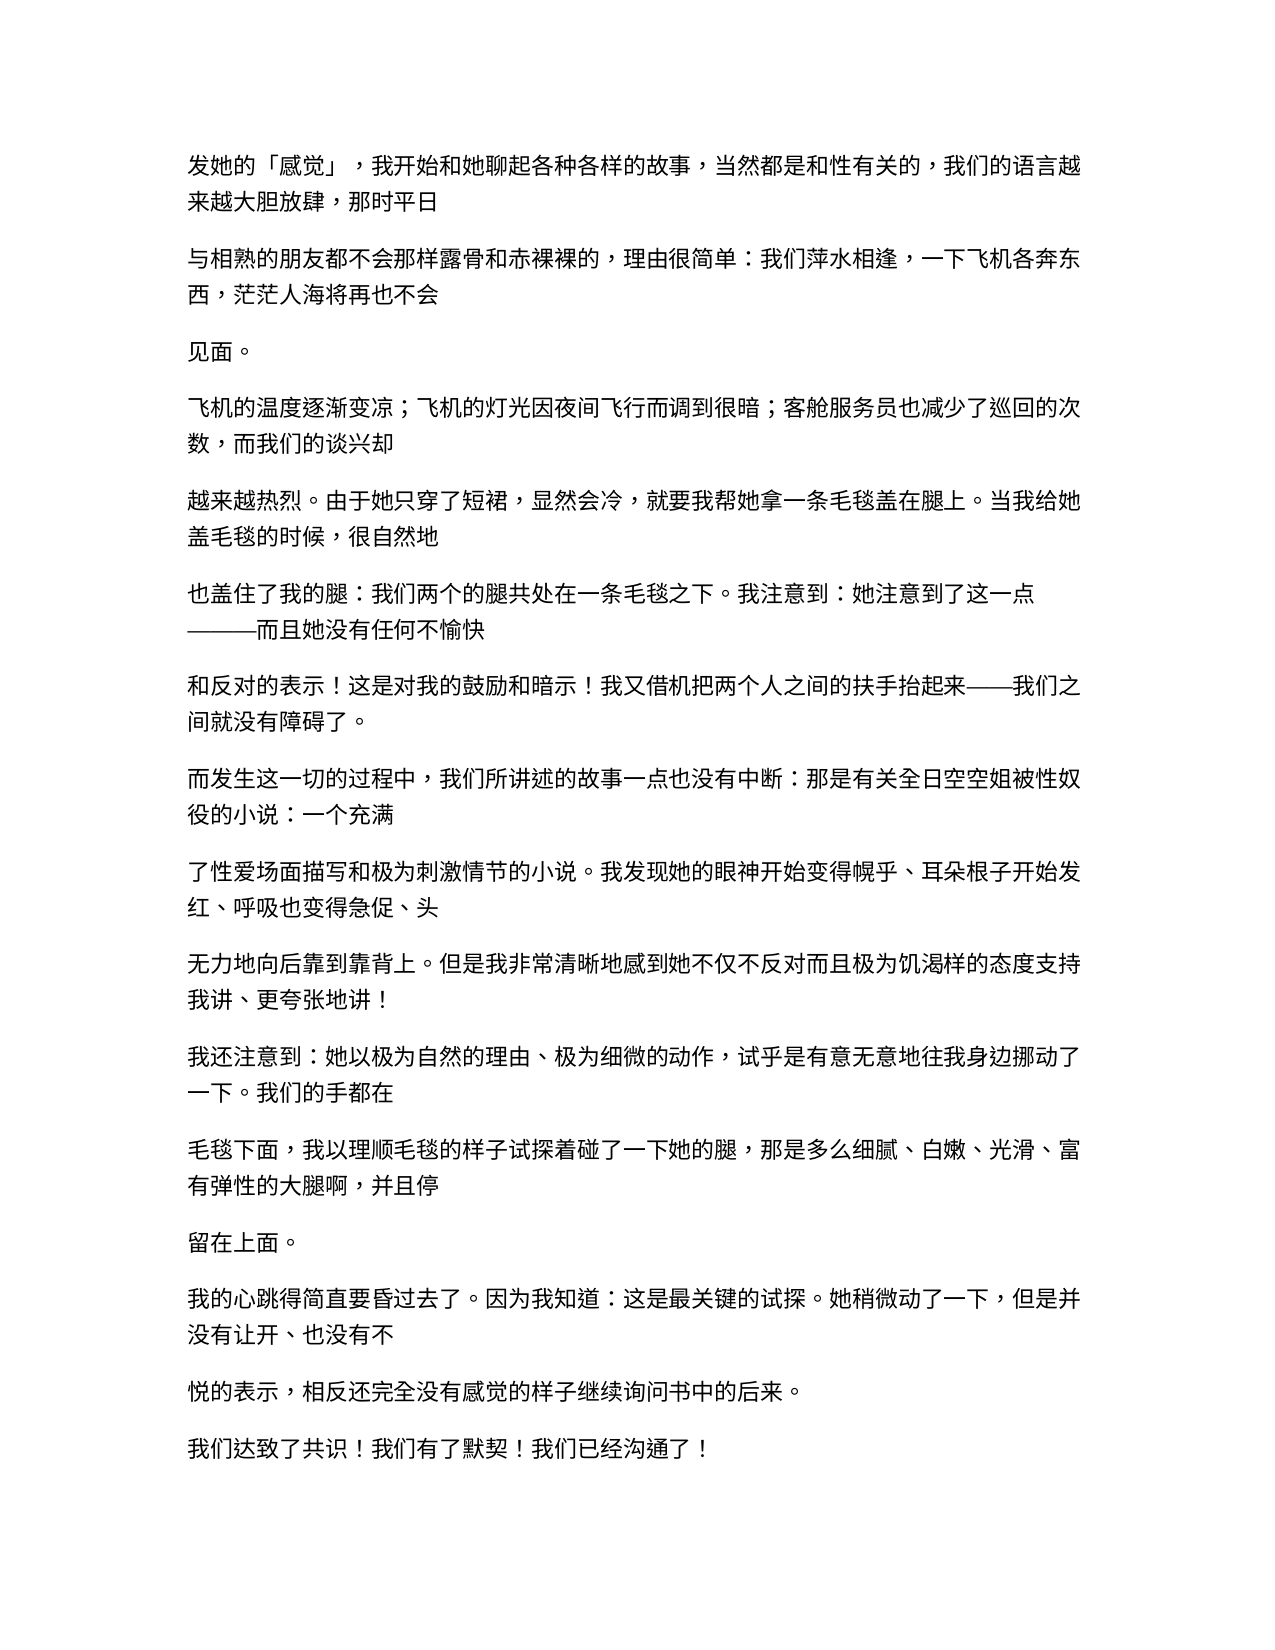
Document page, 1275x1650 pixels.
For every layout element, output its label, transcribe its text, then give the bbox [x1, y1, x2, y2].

text 见面。 [187, 335, 1087, 367]
text 我们达致了共识！我们有了默契！我们已经沟通了！ [187, 1433, 1087, 1464]
text 越来越热烈。由于她只穿了短裙，显然会冷，就要我帮她拿一条毛毯盖在腿上。当我给她盖毛毯的时候，很自然地 [187, 485, 1087, 552]
text 留在上面。 [187, 1227, 1087, 1258]
text 发她的「感觉」，我开始和她聊起各种各样的故事，当然都是和性有关的，我们的语言越来越大胆放肆，那时平日 [187, 150, 1087, 217]
text 无力地向后靠到靠背上。但是我非常清晰地感到她不仅不反对而且极为饥渴样的态度支持我讲、更夸张地讲！ [187, 948, 1087, 1016]
text 悦的表示，相反还完全没有感觉的样子继续询问书中的后来。 [187, 1376, 1087, 1407]
text 了性爱场面描写和极为刺激情节的小说。我发现她的眼神开始变得幌乎、耳朵根子开始发红、呼吸也变得急促、头 [187, 856, 1087, 923]
text 飞机的温度逐渐变凉；飞机的灯光因夜间飞行而调到很暗；客舱服务员也减少了巡回的次数，而我们的谈兴却 [187, 392, 1087, 459]
text 和反对的表示！这是对我的鼓励和暗示！我又借机把两个人之间的扶手抬起来――我们之间就没有障碍了。 [187, 670, 1087, 737]
text 也盖住了我的腿：我们两个的腿共处在一条毛毯之下。我注意到：她注意到了这一点―――而且她没有任何不愉快 [187, 578, 1087, 645]
text 毛毯下面，我以理顺毛毯的样子试探着碰了一下她的腿，那是多么细腻、白嫩、光滑、富有弹性的大腿啊，并且停 [187, 1134, 1087, 1201]
text 而发生这一切的过程中，我们所讲述的故事一点也没有中断：那是有关全日空空姐被性奴役的小说：一个充满 [187, 763, 1087, 830]
text 与相熟的朋友都不会那样露骨和赤裸裸的，理由很简单：我们萍水相逢，一下飞机各奔东西，茫茫人海将再也不会 [187, 243, 1087, 310]
text 我还注意到：她以极为自然的理由、极为细微的动作，试乎是有意无意地往我身边挪动了一下。我们的手都在 [187, 1041, 1087, 1108]
text 我的心跳得简直要昏过去了。因为我知道：这是最关键的试探。她稍微动了一下，但是并没有让开、也没有不 [187, 1283, 1087, 1351]
